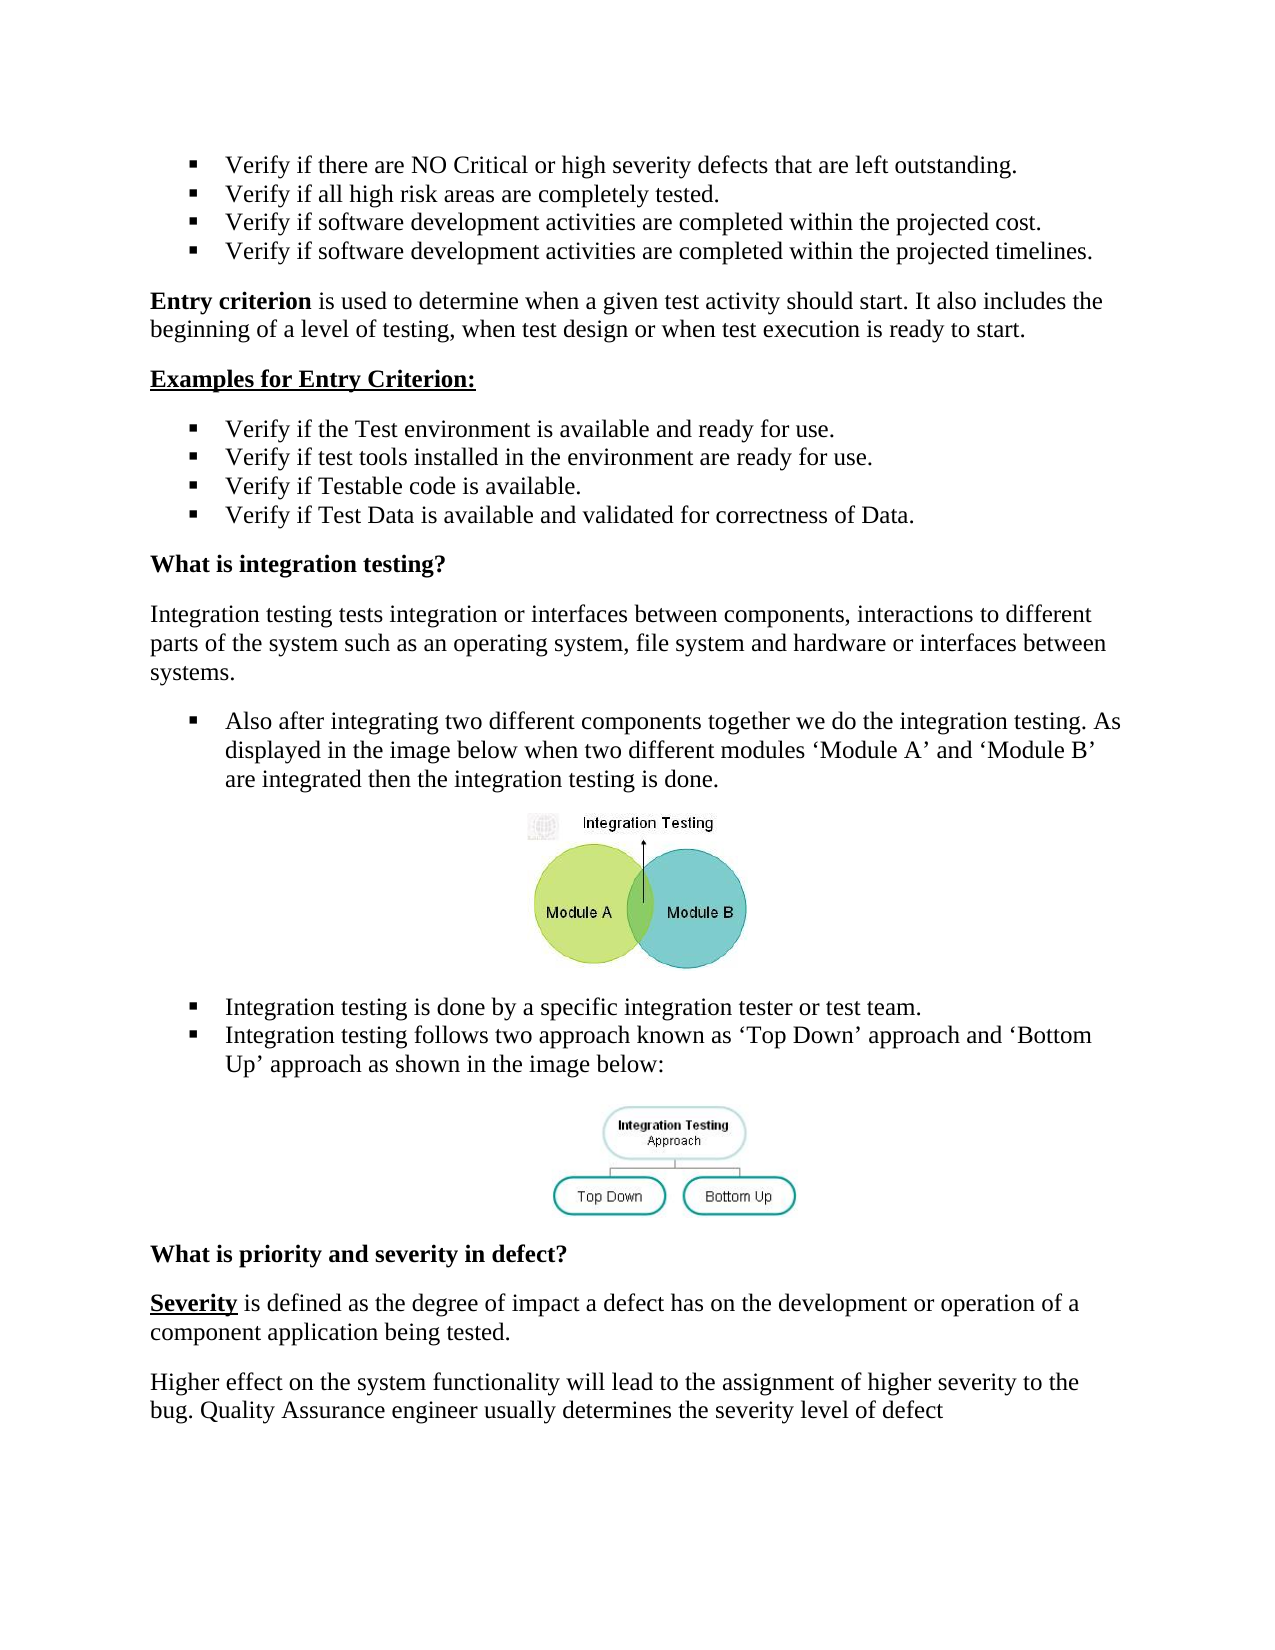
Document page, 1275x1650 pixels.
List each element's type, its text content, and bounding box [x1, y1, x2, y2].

list Verify if software development activities are completed within the projected timelines. [187, 236, 1125, 265]
list Verify if all high risk areas are completely tested. [187, 179, 1125, 207]
list Verify if software development activities are completed within the projected cost. [187, 207, 1125, 236]
text Examples for Entry Criterion: [150, 364, 1125, 393]
list Verify if the Test environment is available and ready for use. [187, 414, 1125, 442]
list Also after integrating two different components together we do the integration testing. As displayed in the image below when two different modules ‘Module A’ and ‘Module B’ are integrated then the integration testing is done. [187, 706, 1125, 792]
list Verify if there are NO Critical or high severity defects that are left outstanding. [187, 150, 1125, 179]
text Entry criterion is used to determine when a given test activity should start. It also includes the beginning of a level of testing, when test design or when test execution is ready to start. [150, 286, 1125, 343]
text Higher effect on the system functionality will lead to the assignment of higher severity to the bug. Quality Assurance engineer usually determines the severity level of defect [150, 1367, 1125, 1424]
picture [527, 813, 748, 971]
text Integration testing tests integration or interfaces between components, interactions to different parts of the system such as an operating system, file system and hardware or interfaces between systems. [150, 599, 1125, 685]
list Integration testing follows two approach known as ‘Top Down’ approach and ‘Bottom Up’ approach as shown in the image below: [187, 1020, 1125, 1078]
list Verify if Test Data is available and validated for correctness of Data. [187, 500, 1125, 529]
list Integration testing is done by a specific integration tester or test team. [187, 992, 1125, 1020]
text What is integration testing? [150, 549, 1125, 578]
list Verify if test tools installed in the environment are ready for use. [187, 442, 1125, 471]
text What is priority and severity in defect? [150, 1239, 1125, 1267]
text Severity is defined as the degree of impact a defect has on the development or operation of a component application being tested. [150, 1288, 1125, 1346]
picture [551, 1104, 799, 1218]
list Verify if Testable code is available. [187, 471, 1125, 500]
